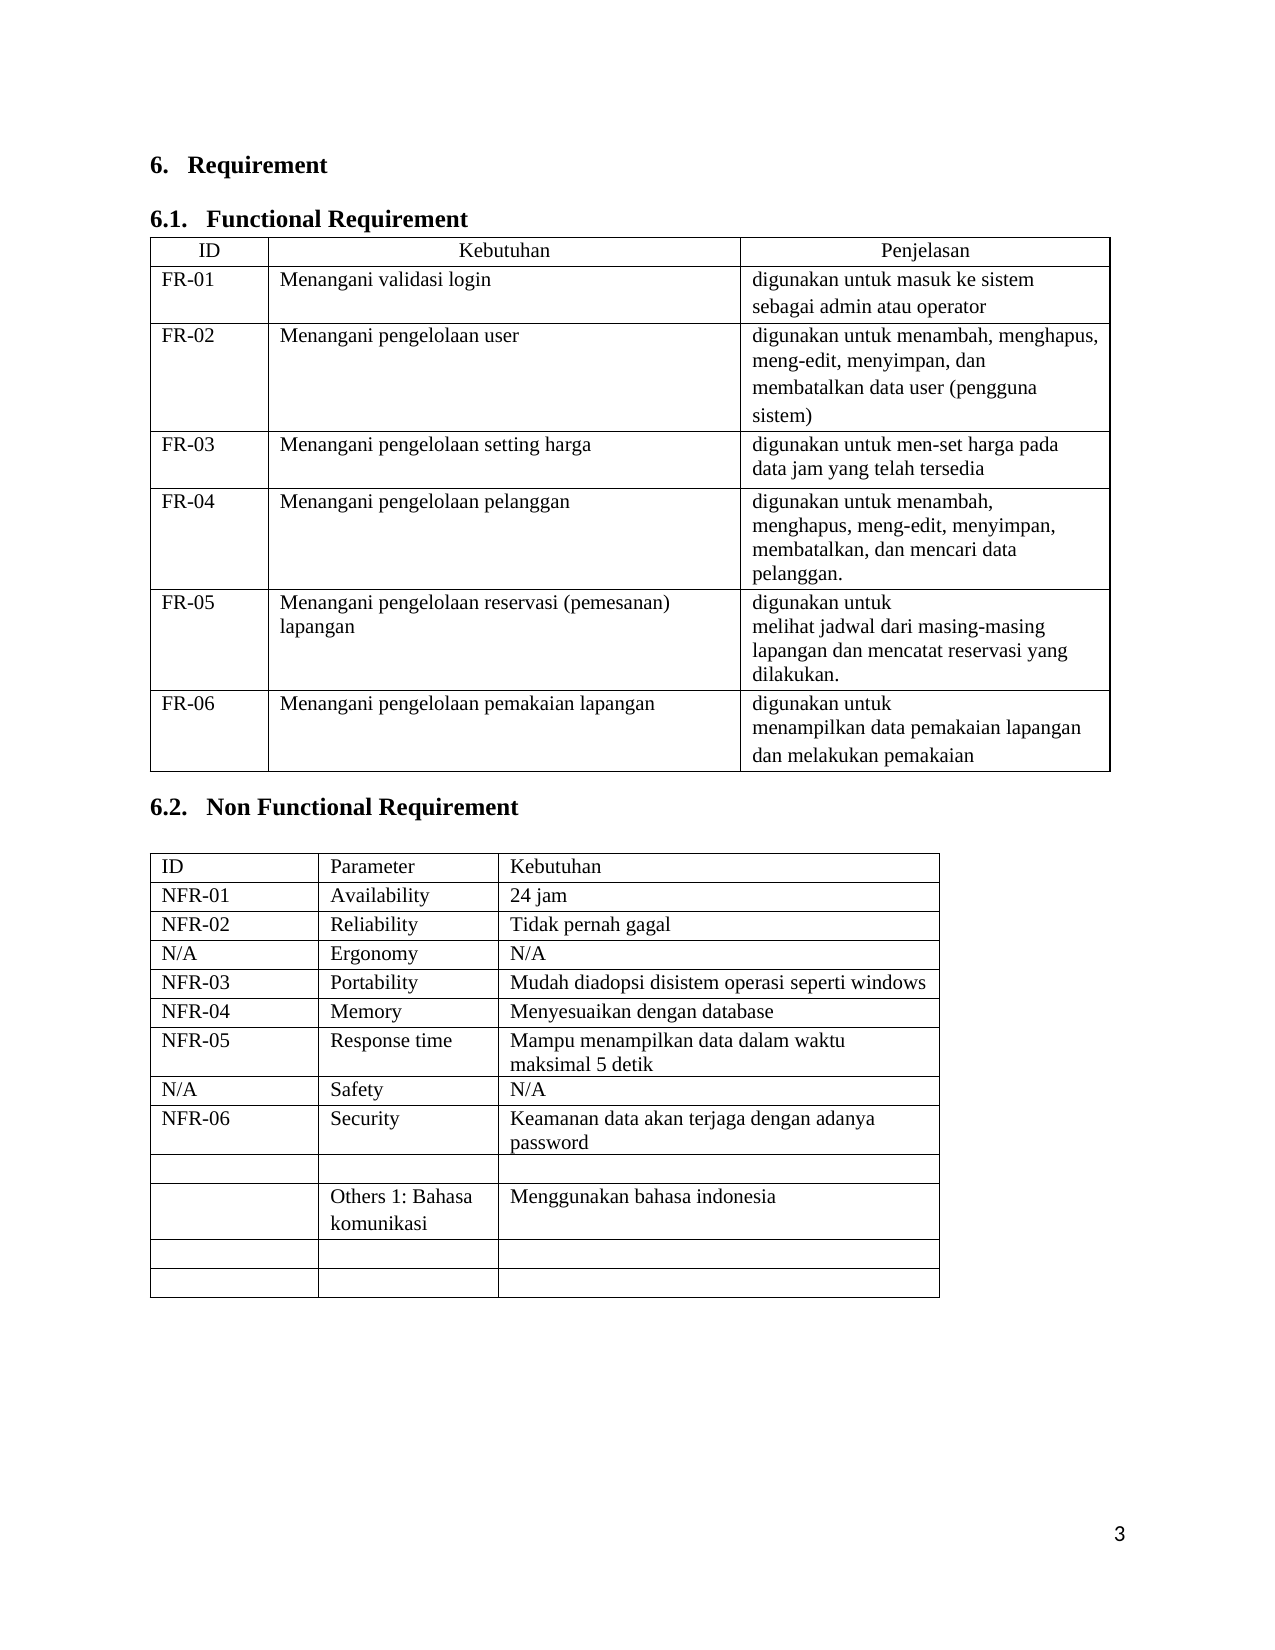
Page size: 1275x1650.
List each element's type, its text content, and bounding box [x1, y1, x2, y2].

table_cell Availability [319, 883, 498, 911]
table_header ID [151, 854, 318, 882]
table_cell Portability [319, 970, 498, 998]
table_cell [319, 1240, 498, 1268]
table_cell FR-05 [151, 590, 268, 690]
table_cell FR-06 [151, 691, 268, 771]
table_cell NFR-05 [151, 1028, 318, 1076]
table_cell Keamanan data akan terjaga dengan adanya password [499, 1106, 939, 1154]
table_cell NFR-03 [151, 970, 318, 998]
table_cell [319, 1269, 498, 1297]
table_cell N/A [499, 941, 939, 969]
table_header Penjelasan [741, 238, 1109, 266]
table_cell digunakan untuk men-set harga pada data jam yang telah tersedia [741, 432, 1109, 488]
table_cell [499, 1155, 939, 1183]
table_cell Tidak pernah gagal [499, 912, 939, 940]
table_cell digunakan untuk menambah, menghapus, meng-edit, menyimpan, membatalkan, dan mencari data pelanggan. [741, 489, 1109, 589]
table_cell Security [319, 1106, 498, 1154]
table_cell [151, 1184, 318, 1239]
table_cell Memory [319, 999, 498, 1027]
table_cell Safety [319, 1077, 498, 1105]
table_cell Mampu menampilkan data dalam waktu maksimal 5 detik [499, 1028, 939, 1076]
table_cell N/A [151, 941, 318, 969]
table_cell Response time [319, 1028, 498, 1076]
table_cell digunakan untuk melihat jadwal dari masing-masing lapangan dan mencatat reservasi yang dilakukan. [741, 590, 1109, 690]
table_header Kebutuhan [499, 854, 939, 882]
subtitle Requirement [150, 150, 1125, 179]
table_cell Menangani validasi login [269, 267, 740, 322]
table_cell FR-04 [151, 489, 268, 589]
table_cell NFR-04 [151, 999, 318, 1027]
table_cell Menangani pengelolaan setting harga [269, 432, 740, 488]
table_cell FR-02 [151, 324, 268, 431]
table_cell Reliability [319, 912, 498, 940]
subtitle Non Functional Requirement [150, 792, 1125, 821]
table_cell Menyesuaikan dengan database [499, 999, 939, 1027]
table_cell [151, 1269, 318, 1297]
table_cell Ergonomy [319, 941, 498, 969]
table_header ID [151, 238, 268, 266]
table_cell FR-01 [151, 267, 268, 322]
table_cell Menangani pengelolaan user [269, 324, 740, 431]
table_cell FR-03 [151, 432, 268, 488]
table_cell Menangani pengelolaan pelanggan [269, 489, 740, 589]
subtitle Functional Requirement [150, 204, 1125, 233]
table_cell Menggunakan bahasa indonesia [499, 1184, 939, 1239]
table_cell [499, 1240, 939, 1268]
table_cell [499, 1269, 939, 1297]
table_cell Mudah diadopsi disistem operasi seperti windows [499, 970, 939, 998]
table_cell [151, 1240, 318, 1268]
table_cell Menangani pengelolaan reservasi (pemesanan) lapangan [269, 590, 740, 690]
table_cell N/A [151, 1077, 318, 1105]
table_cell Others 1: Bahasa komunikasi [319, 1184, 498, 1239]
table_cell NFR-06 [151, 1106, 318, 1154]
table_cell NFR-01 [151, 883, 318, 911]
table_cell Menangani pengelolaan pemakaian lapangan [269, 691, 740, 771]
table_cell 24 jam [499, 883, 939, 911]
table_header Parameter [319, 854, 498, 882]
table_header Kebutuhan [269, 238, 740, 266]
table_cell digunakan untuk menambah, menghapus, meng-edit, menyimpan, dan membatalkan data user (pengguna sistem) [741, 324, 1109, 431]
table_cell NFR-02 [151, 912, 318, 940]
table_cell [151, 1155, 318, 1183]
table_cell digunakan untuk menampilkan data pemakaian lapangan dan melakukan pemakaian [741, 691, 1109, 771]
table_cell digunakan untuk masuk ke sistem sebagai admin atau operator [741, 267, 1109, 322]
table_cell [319, 1155, 498, 1183]
table_cell N/A [499, 1077, 939, 1105]
